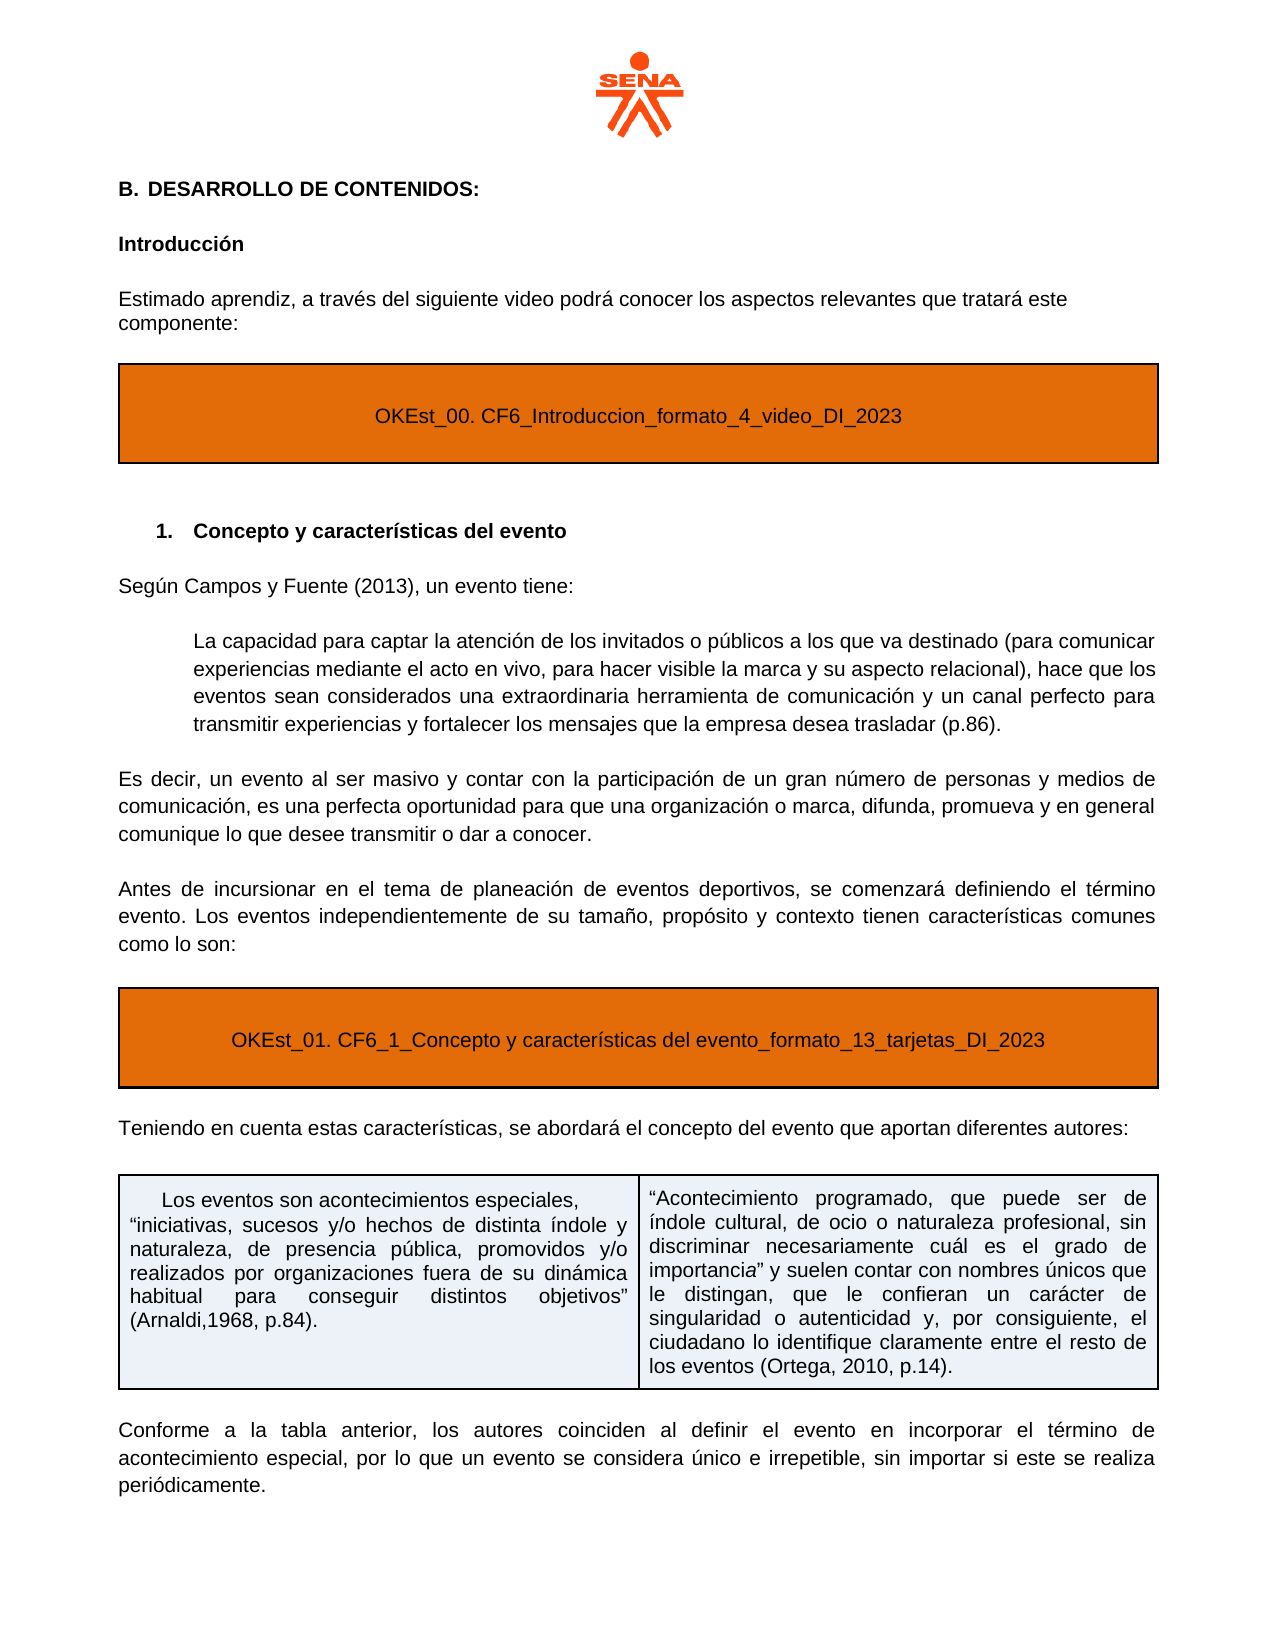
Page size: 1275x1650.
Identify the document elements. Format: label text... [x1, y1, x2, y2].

list DESARROLLO DE CONTENIDOS: [118, 177, 1157, 201]
text Antes de incursionar en el tema de planeación de eventos deportivos, se comenzará definiendo el término evento. Los eventos independientemente de su tamaño, propósito y contexto tienen características comunes como lo son: [118, 877, 1157, 956]
table_header Los eventos son acontecimientos especiales, “iniciativas, sucesos y/o hechos de distinta índole y naturaleza, de presencia pública, promovidos y/o realizados por organizaciones fuera de su dinámica habitual para conseguir distintos objetivos” (Arnaldi,1968, p.84). [120, 1176, 638, 1388]
text Introducción [118, 232, 1157, 256]
text Según Campos y Fuente (2013), un evento tiene: [118, 574, 1157, 598]
text Teniendo en cuenta estas características, se abordará el concepto del evento que aportan diferentes autores: [118, 1116, 1157, 1140]
table_header OKEst_00. CF6_Introduccion_formato_4_video_DI_2023 [120, 365, 1157, 462]
text Estimado aprendiz, a través del siguiente video podrá conocer los aspectos relevantes que tratará este componente: [118, 287, 1157, 335]
list Concepto y características del evento [156, 519, 1157, 543]
text Es decir, un evento al ser masivo y contar con la participación de un gran número de personas y medios de comunicación, es una perfecta oportunidad para que una organización o marca, difunda, promueva y en general comunique lo que desee transmitir o dar a conocer. [118, 767, 1157, 846]
table_header “Acontecimiento programado, que puede ser de índole cultural, de ocio o naturaleza profesional, sin discriminar necesariamente cuál es el grado de importancia” y suelen contar con nombres únicos que le distingan, que le confieran un carácter de singularidad o autenticidad y, por consiguiente, el ciudadano lo identifique claramente entre el resto de los eventos (Ortega, 2010, p.14). [640, 1176, 1157, 1388]
table_header OKEst_01. CF6_1_Concepto y características del evento_formato_13_tarjetas_DI_2023 [120, 989, 1157, 1086]
text La capacidad para captar la atención de los invitados o públicos a los que va destinado (para comunicar experiencias mediante el acto en vivo, para hacer visible la marca y su aspecto relacional), hace que los eventos sean considerados una extraordinaria herramienta de comunicación y un canal perfecto para transmitir experiencias y fortalecer los mensajes que la empresa desea trasladar (p.86). [193, 629, 1157, 736]
text Conforme a la tabla anterior, los autores coinciden al definir el evento en incorporar el término de acontecimiento especial, por lo que un evento se considera único e irrepetible, sin importar si este se realiza periódicamente. [118, 1418, 1157, 1497]
picture [585, 48, 690, 142]
